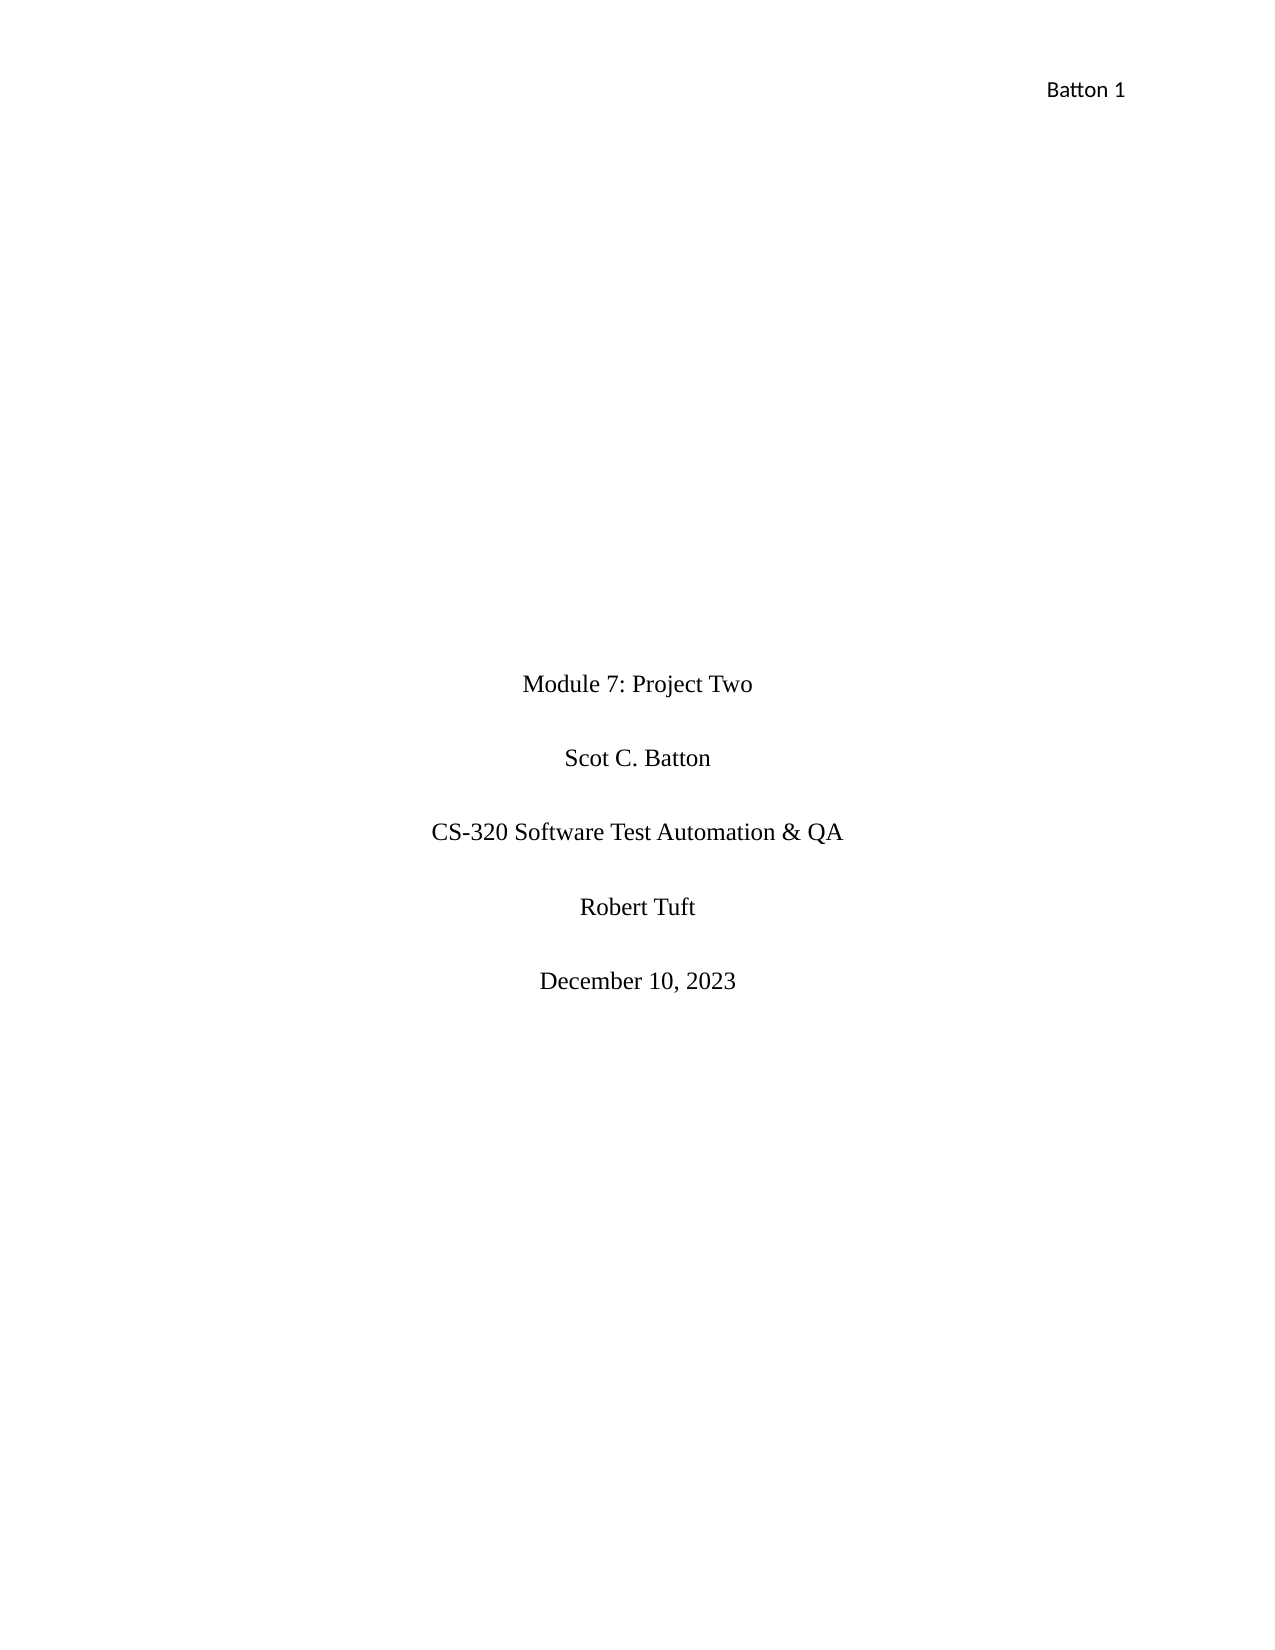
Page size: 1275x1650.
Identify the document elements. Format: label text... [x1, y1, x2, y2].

text Module 7: Project Two [150, 669, 1125, 698]
text Scot C. Batton [150, 743, 1125, 772]
text CS-320 Software Test Automation & QA [150, 817, 1125, 846]
text Robert Tuft [150, 892, 1125, 920]
text December 10, 2023 [150, 966, 1125, 994]
